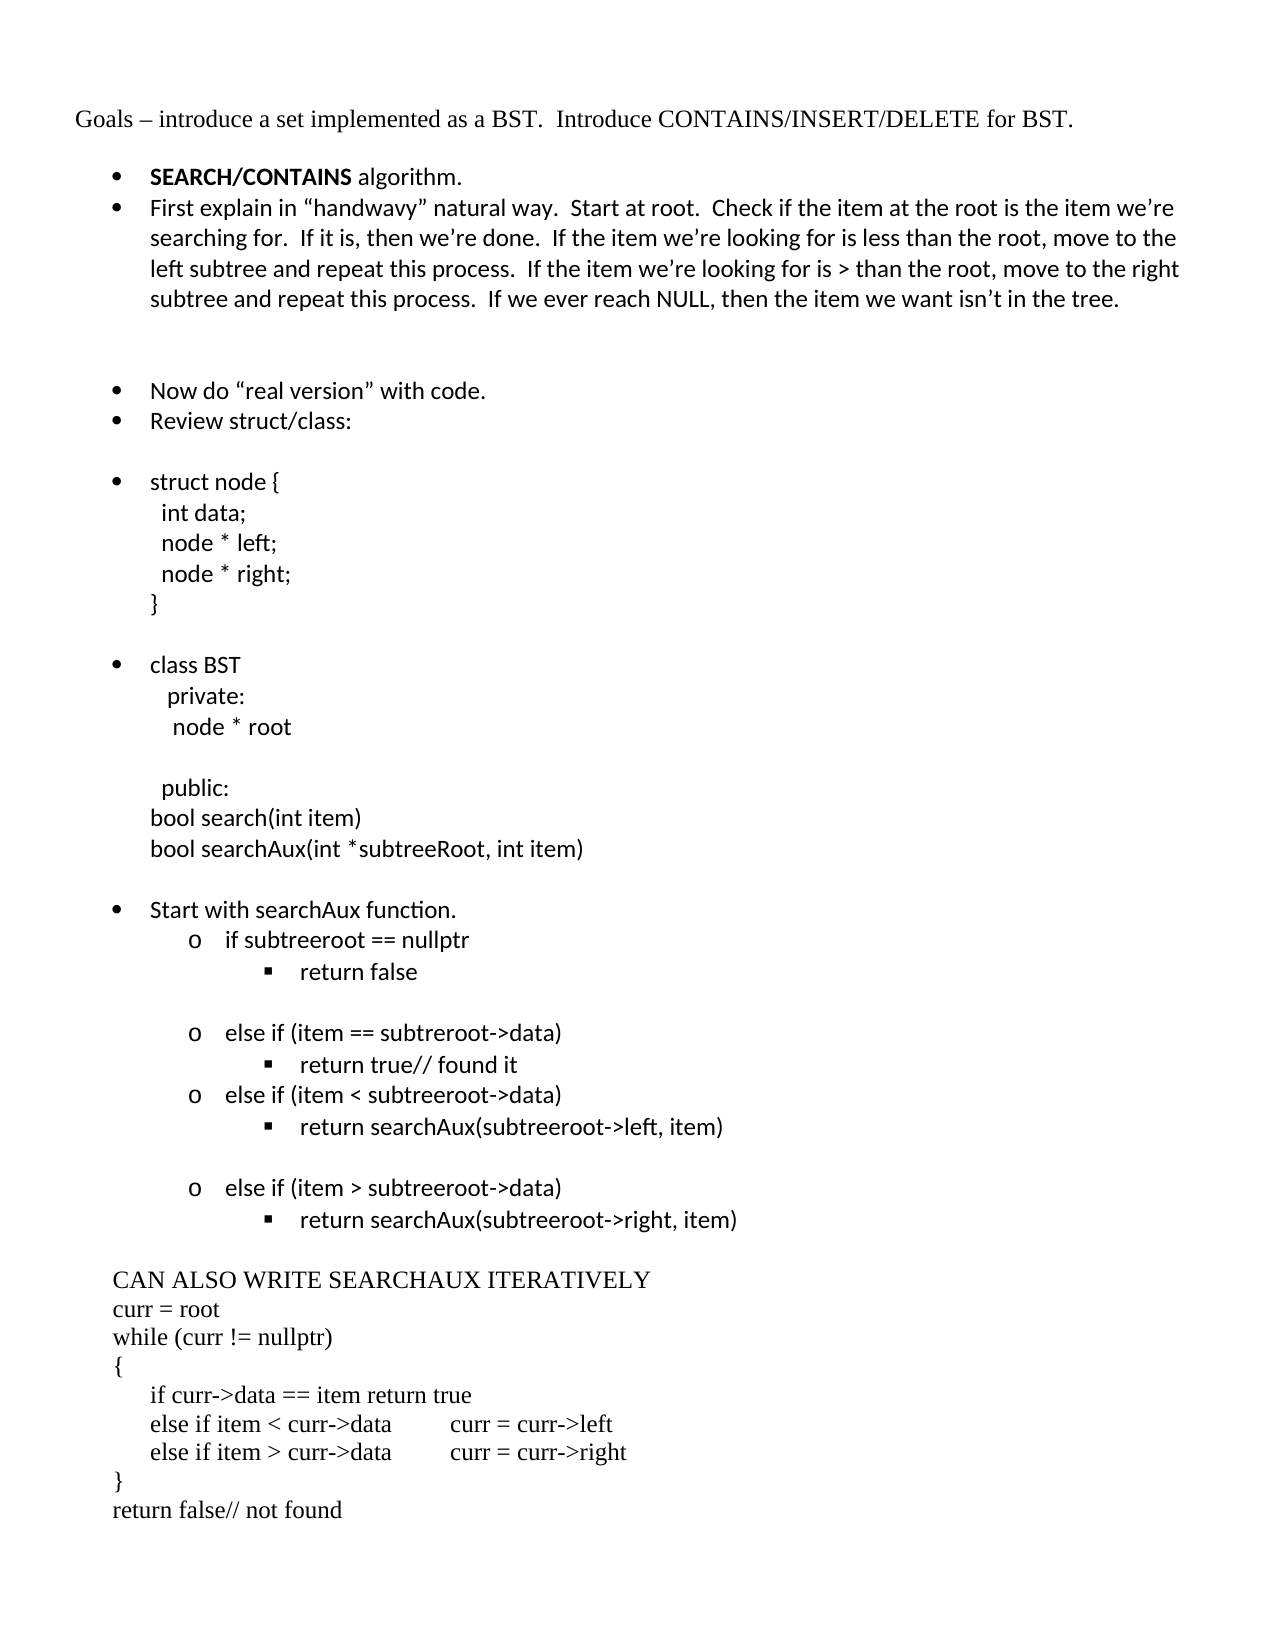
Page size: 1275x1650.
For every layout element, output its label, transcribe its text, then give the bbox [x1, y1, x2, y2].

list else if (item < subtreeroot->data) [187, 1079, 1200, 1111]
list return searchAux(subtreeroot->left, item) [262, 1111, 1200, 1172]
list return false [262, 956, 1200, 1017]
text while (curr != nullptr) [112, 1322, 1200, 1351]
list bool search(int item) bool searchAux(int *subtreeRoot, int item) [150, 802, 1200, 863]
list Review struct/class: [112, 405, 1200, 466]
text curr = root [112, 1294, 1200, 1322]
text CAN ALSO WRITE SEARCHAUX ITERATIVELY [112, 1265, 1200, 1294]
list struct node { int data; node * left; node * right; } [112, 466, 1200, 649]
list First explain in “handwavy” natural way. Start at root. Check if the item at the root is the item we’re searching for. If it is, then we’re done. If the item we’re looking for is less than the root, move to the left subtree and repeat this process. If the item we’re looking for is > than the root, move to the right subtree and repeat this process. If we ever reach NULL, then the item we want isn’t in the tree. [112, 192, 1200, 375]
list return searchAux(subtreeroot->right, item) [262, 1204, 1200, 1265]
list else if (item == subtreroot->data) [187, 1017, 1200, 1049]
text if curr->data == item return true [112, 1380, 1200, 1409]
text } [112, 1466, 1200, 1495]
text return false// not found [112, 1495, 1200, 1552]
list return true// found it [262, 1049, 1200, 1079]
text else if item < curr->data curr = curr->left [112, 1409, 1200, 1437]
text else if item > curr->data curr = curr->right [112, 1437, 1200, 1466]
list else if (item > subtreeroot->data) [187, 1172, 1200, 1204]
list Start with searchAux function. [112, 894, 1200, 924]
text { [112, 1351, 1200, 1380]
list SEARCH/CONTAINS algorithm. [112, 161, 1200, 192]
list if subtreeroot == nullptr [187, 924, 1200, 956]
list Now do “real version” with code. [112, 375, 1200, 405]
text Goals – introduce a set implemented as a BST. Introduce CONTAINS/INSERT/DELETE for BST. [75, 104, 1200, 161]
list class BST private: node * root public: [112, 649, 1200, 802]
